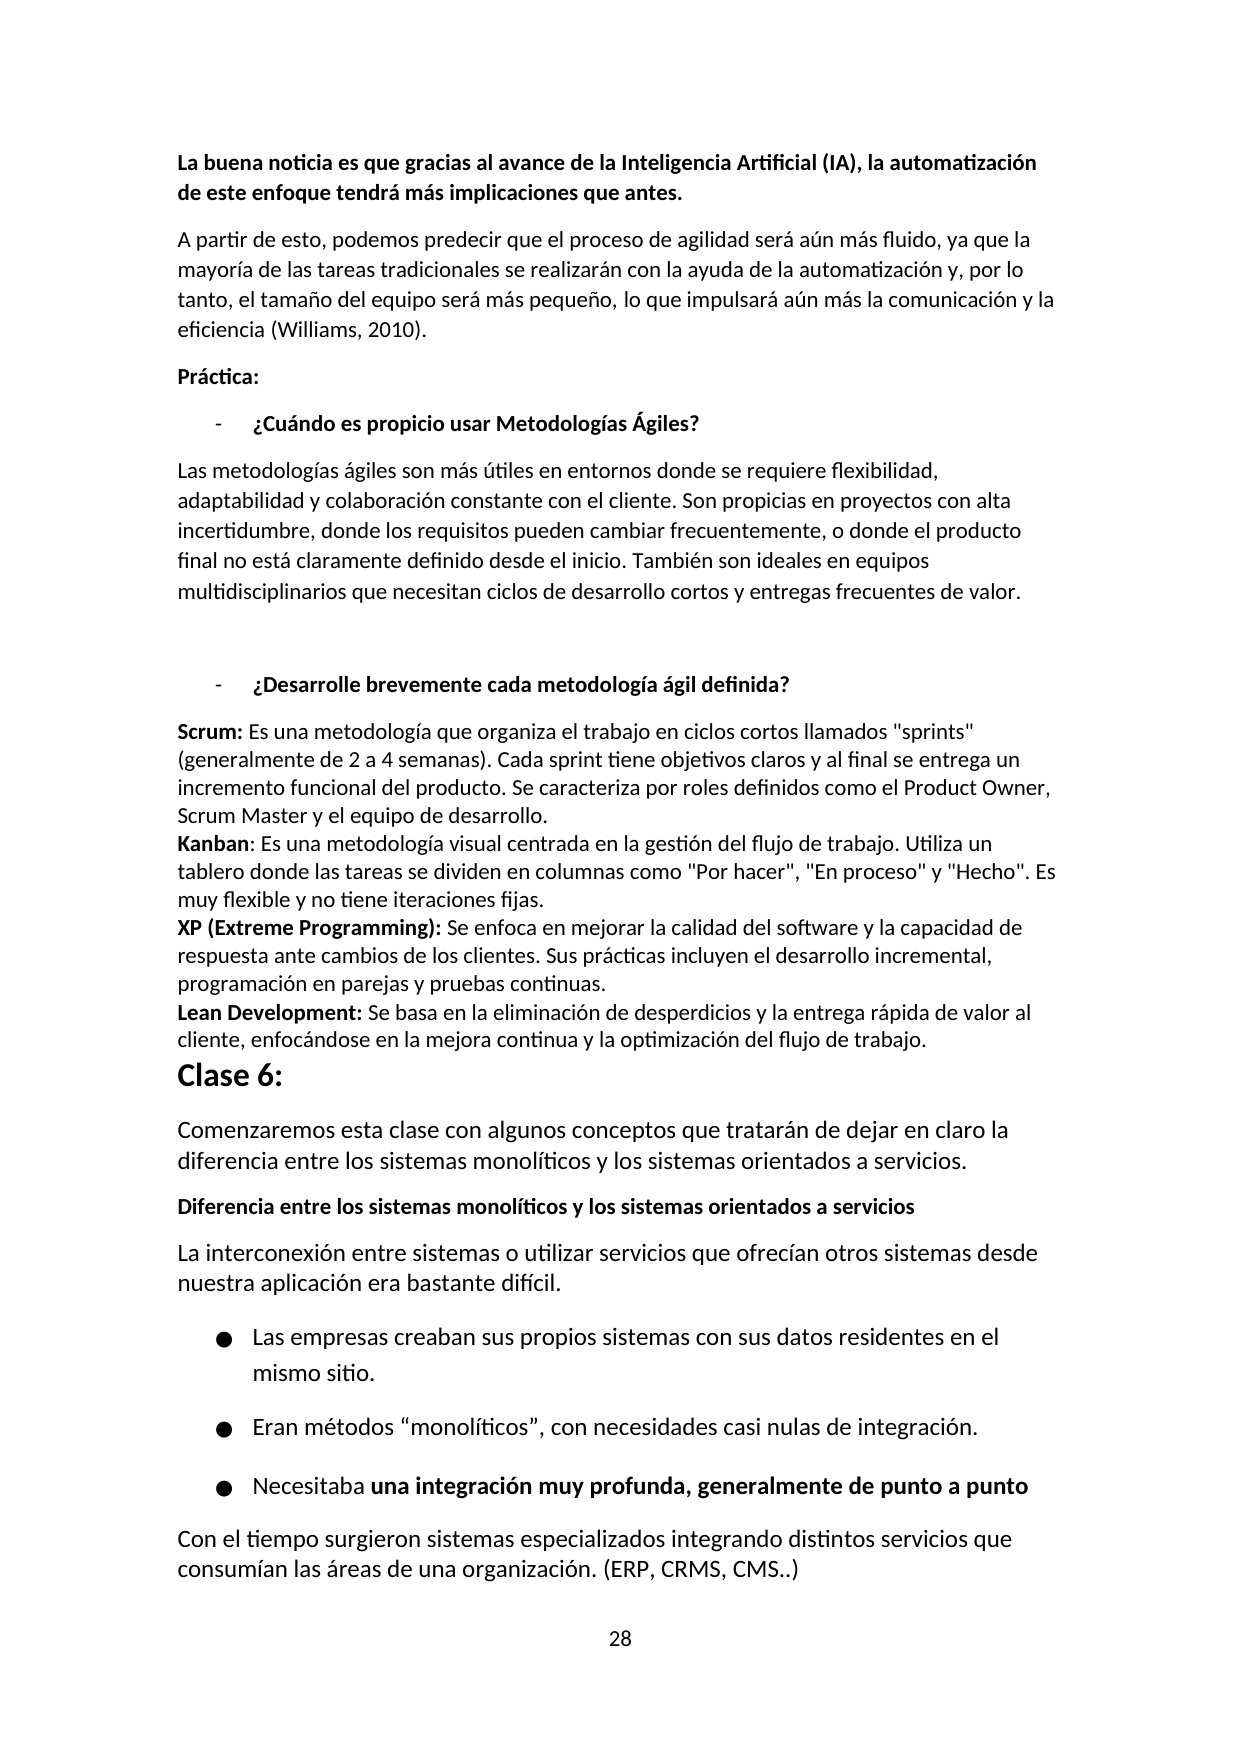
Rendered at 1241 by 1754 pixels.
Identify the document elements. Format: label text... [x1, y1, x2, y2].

subtitle ¿Cuándo es propicio usar Metodologías Ágiles? [215, 409, 1063, 437]
text A partir de esto, podemos predecir que el proceso de agilidad será aún más fluido, ya que la mayoría de las tareas tradicionales se realizarán con la ayuda de la automatización y, por lo tanto, el tamaño del equipo será más pequeño, lo que impulsará aún más la comunicación y la eficiencia (Williams, 2010). [177, 225, 1063, 343]
list Las empresas creaban sus propios sistemas con sus datos residentes en el mismo sitio. [215, 1314, 1063, 1388]
subtitle Diferencia entre los sistemas monolíticos y los sistemas orientados a servicios [177, 1192, 1063, 1220]
subtitle Clase 6: [177, 1054, 1063, 1094]
text Comenzaremos esta clase con algunos conceptos que tratarán de dejar en claro la diferencia entre los sistemas monolíticos y los sistemas orientados a servicios. [177, 1114, 1063, 1175]
subtitle ¿Desarrolle brevemente cada metodología ágil definida? [215, 671, 1063, 698]
text La buena noticia es que gracias al avance de la Inteligencia Artificial (IA), la automatización de este enfoque tendrá más implicaciones que antes. [177, 148, 1063, 206]
text Kanban: Es una metodología visual centrada en la gestión del flujo de trabajo. Utiliza un tablero donde las tareas se dividen en columnas como "Por hacer", "En proceso" y "Hecho". Es muy flexible y no tiene iteraciones fijas. [177, 829, 1063, 913]
text Las metodologías ágiles son más útiles en entornos donde se requiere flexibilidad, adaptabilidad y colaboración constante con el cliente. Son propicias en proyectos con alta incertidumbre, donde los requisitos pueden cambiar frecuentemente, o donde el producto final no está claramente definido desde el inicio. También son ideales en equipos multidisciplinarios que necesitan ciclos de desarrollo cortos y entregas frecuentes de valor. [177, 456, 1063, 605]
list Eran métodos “monolíticos”, con necesidades casi nulas de integración. [215, 1404, 1063, 1447]
subtitle Práctica: [177, 362, 1063, 390]
text Con el tiempo surgieron sistemas especializados integrando distintos servicios que consumían las áreas de una organización. (ERP, CRMS, CMS..) [177, 1523, 1063, 1584]
list Necesitaba una integración muy profunda, generalmente de punto a punto [215, 1464, 1063, 1506]
text La interconexión entre sistemas o utilizar servicios que ofrecían otros sistemas desde nuestra aplicación era bastante difícil. [177, 1237, 1063, 1298]
text XP (Extreme Programming): Se enfoca en mejorar la calidad del software y la capacidad de respuesta ante cambios de los clientes. Sus prácticas incluyen el desarrollo incremental, programación en parejas y pruebas continuas. [177, 913, 1063, 998]
text Lean Development: Se basa en la eliminación de desperdicios y la entrega rápida de valor al cliente, enfocándose en la mejora continua y la optimización del flujo de trabajo. [177, 998, 1063, 1054]
text Scrum: Es una metodología que organiza el trabajo en ciclos cortos llamados "sprints" (generalmente de 2 a 4 semanas). Cada sprint tiene objetivos claros y al final se entrega un incremento funcional del producto. Se caracteriza por roles definidos como el Product Owner, Scrum Master y el equipo de desarrollo. [177, 717, 1063, 829]
